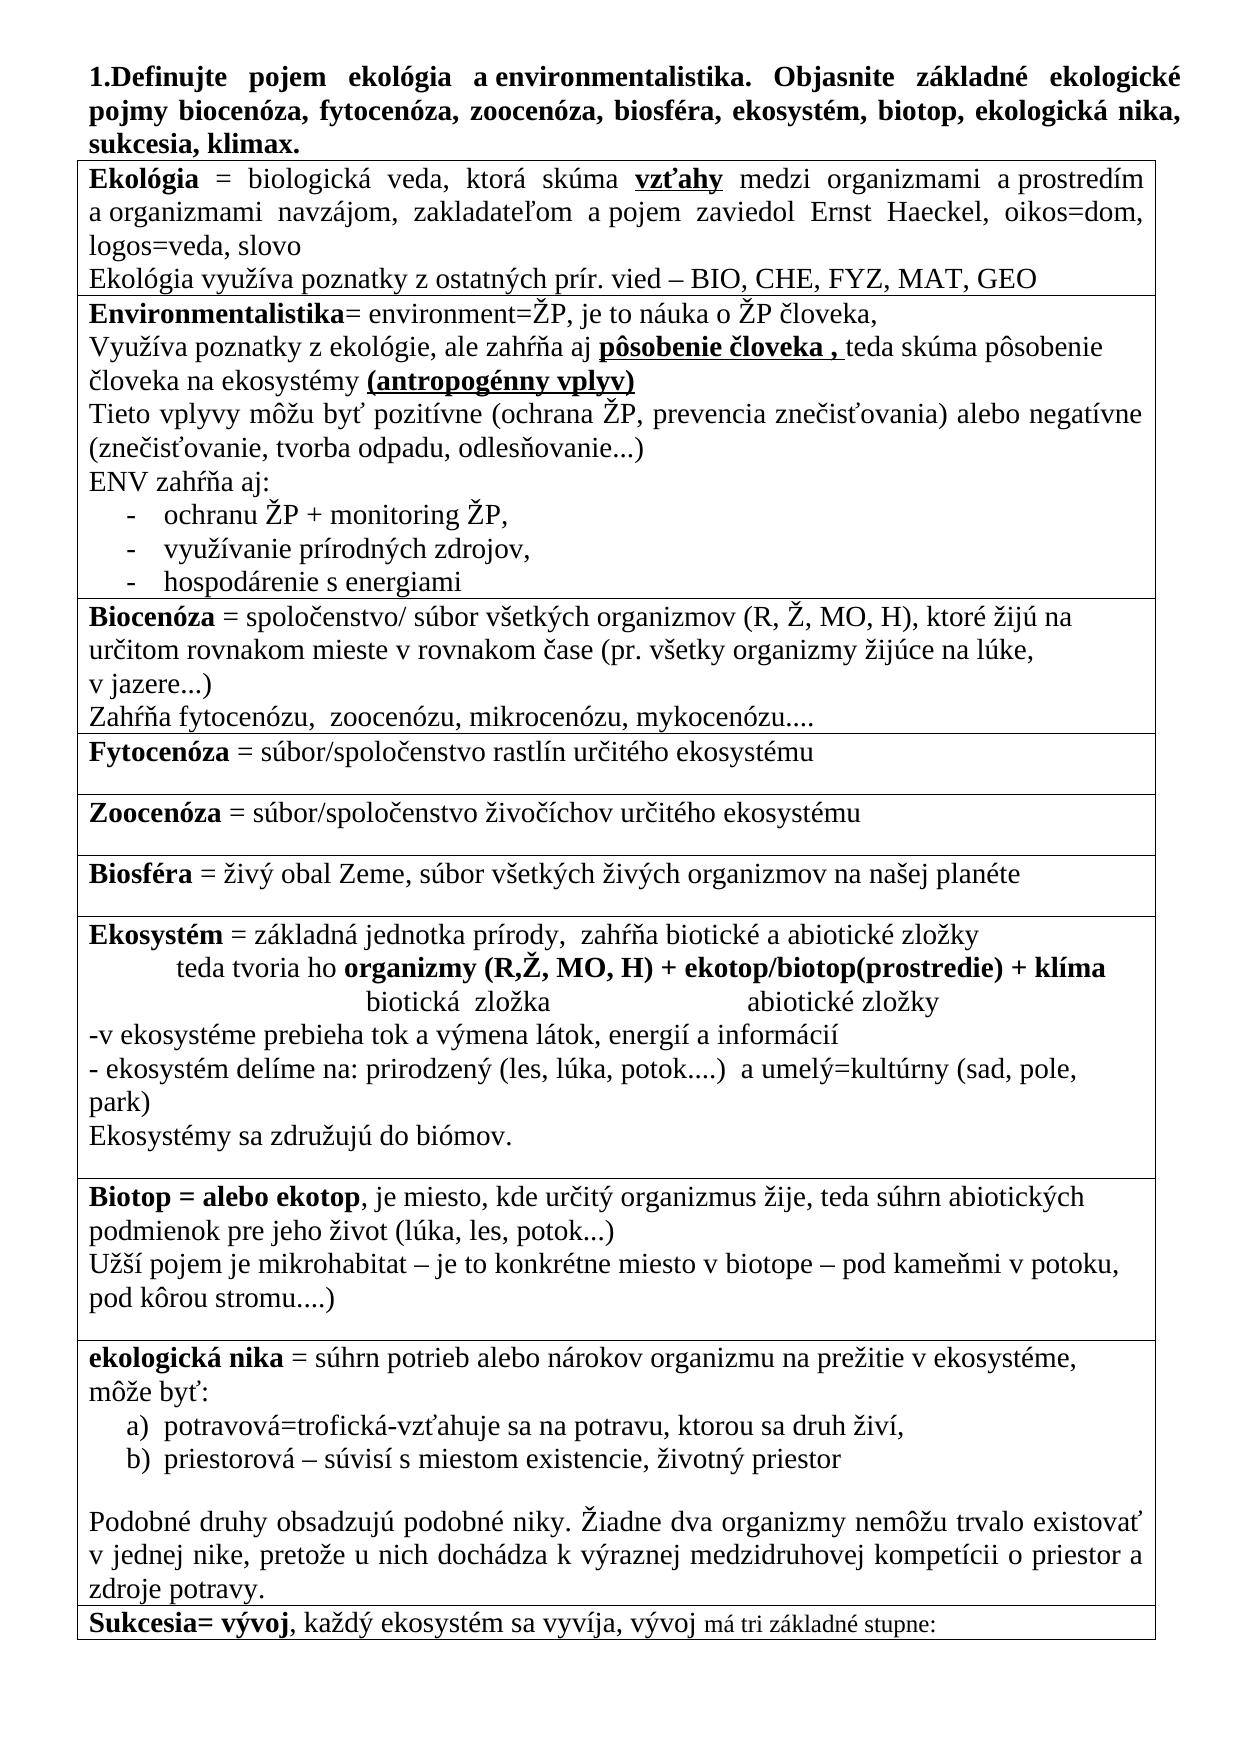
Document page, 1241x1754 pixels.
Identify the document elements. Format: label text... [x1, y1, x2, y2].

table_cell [78, 1606, 1155, 1639]
table_cell ekologická nika = súhrn potrieb alebo nárokov organizmu na prežitie v ekosystéme, môže byť: potravová=trofická-vzťahuje sa na potravu, ktorou sa druh živí, priestorová – súvisí s miestom existencie, životný priestor Podobné druhy obsadzujú podobné niky. Žiadne dva organizmy nemôžu trvalo existovať v jednej nike, pretože u nich dochádza k výraznej medzidruhovej kompetícii o priestor a zdroje potravy. [78, 1341, 1155, 1604]
table_cell Environmentalistika= environment=ŽP, je to náuka o ŽP človeka, Využíva poznatky z ekológie, ale zahŕňa aj pôsobenie človeka , teda skúma pôsobenie človeka na ekosystémy (antropogénny vplyv) Tieto vplyvy môžu byť pozitívne (ochrana ŽP, prevencia znečisťovania) alebo negatívne (znečisťovanie, tvorba odpadu, odlesňovanie...) ENV zahŕňa aj: ochranu ŽP + monitoring ŽP, využívanie prírodných zdrojov, hospodárenie s energiami [78, 296, 1155, 598]
table_header Ekológia = biologická veda, ktorá skúma vzťahy medzi organizmami a prostredím a organizmami navzájom, zakladateľom a pojem zaviedol Ernst Haeckel, oikos=dom, logos=veda, slovo Ekológia využíva poznatky z ostatných prír. vied – BIO, CHE, FYZ, MAT, GEO [78, 161, 1155, 295]
table_cell Biocenóza = spoločenstvo/ súbor všetkých organizmov (R, Ž, MO, H), ktoré žijú na určitom rovnakom mieste v rovnakom čase (pr. všetky organizmy žijúce na lúke, v jazere...) Zahŕňa fytocenózu, zoocenózu, mikrocenózu, mykocenózu.... [78, 599, 1155, 733]
list 1.Definujte pojem ekológia a environmentalistika. Objasnite základné ekologické pojmy biocenóza, fytocenóza, zoocenóza, biosféra, ekosystém, biotop, ekologická nika, sukcesia, klimax. [89, 59, 1181, 160]
table_cell Ekosystém = základná jednotka prírody, zahŕňa biotické a abiotické zložky teda tvoria ho organizmy (R,Ž, MO, H) + ekotop/biotop(prostredie) + klíma biotická zložka abiotické zložky -v ekosystéme prebieha tok a výmena látok, energií a informácií - ekosystém delíme na: prirodzený (les, lúka, potok....) a umelý=kultúrny (sad, pole, park) Ekosystémy sa združujú do biómov. [78, 917, 1155, 1178]
table_cell Biosféra = živý obal Zeme, súbor všetkých živých organizmov na našej planéte [78, 856, 1155, 916]
table_cell Biotop = alebo ekotop, je miesto, kde určitý organizmus žije, teda súhrn abiotických podmienok pre jeho život (lúka, les, potok...) Užší pojem je mikrohabitat – je to konkrétne miesto v biotope – pod kameňmi v potoku, pod kôrou stromu....) [78, 1179, 1155, 1339]
table_cell Fytocenóza = súbor/spoločenstvo rastlín určitého ekosystému [78, 734, 1155, 794]
table_cell Zoocenóza = súbor/spoločenstvo živočíchov určitého ekosystému [78, 795, 1155, 855]
